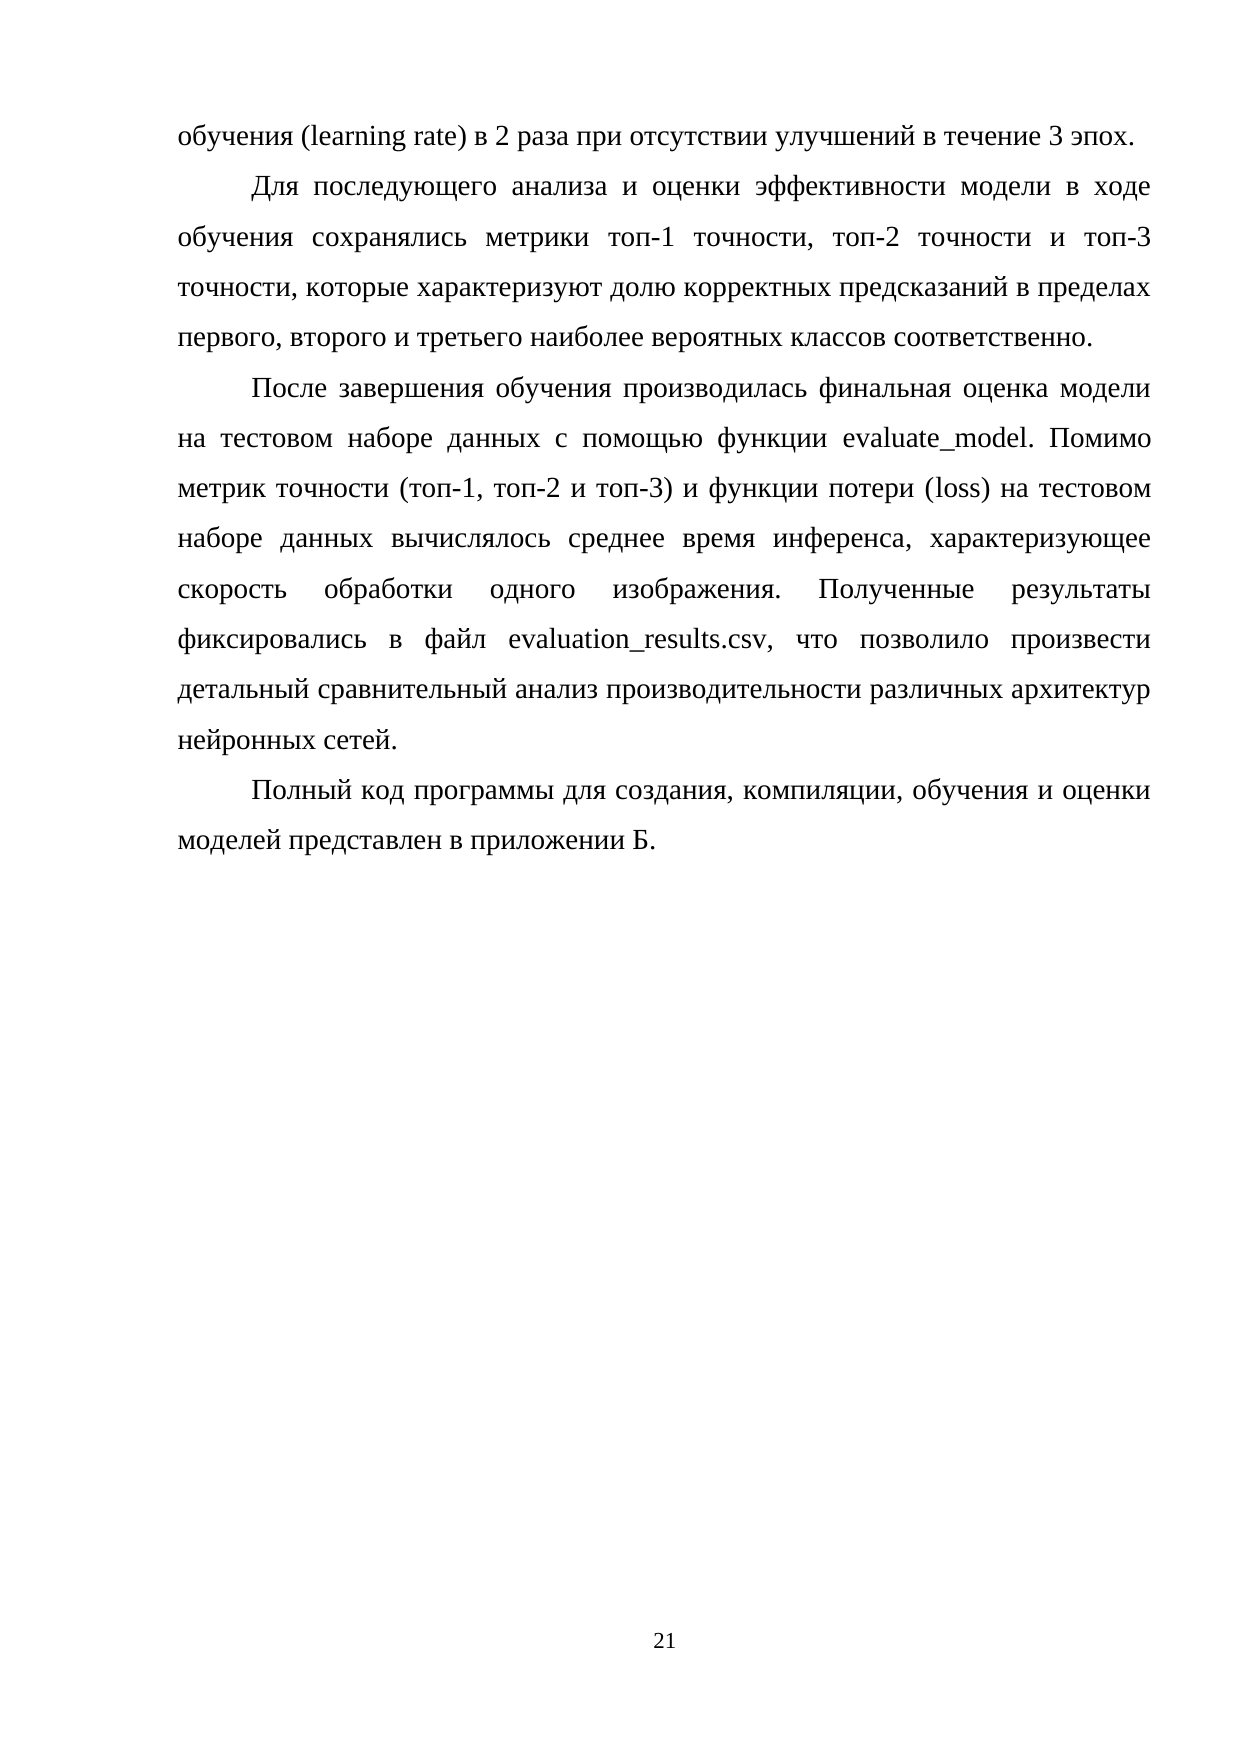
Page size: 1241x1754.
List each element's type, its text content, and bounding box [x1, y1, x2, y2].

text После завершения обучения производилась финальная оценка модели на тестовом наборе данных с помощью функции evaluate_model. Помимо метрик точности (топ-1, топ-2 и топ-3) и функции потери (loss) на тестовом наборе данных вычислялось среднее время инференса, характеризующее скорость обработки одного изображения. Полученные результаты фиксировались в файл evaluation_results.csv, что позволило произвести детальный сравнительный анализ производительности различных архитектур нейронных сетей. [177, 370, 1152, 755]
text Полный код программы для создания, компиляции, обучения и оценки моделей представлен в приложении Б. [177, 772, 1152, 856]
text Для последующего анализа и оценки эффективности модели в ходе обучения сохранялись метрики топ-1 точности, топ-2 точности и топ-3 точности, которые характеризуют долю корректных предсказаний в пределах первого, второго и третьего наиболее вероятных классов соответственно. [177, 168, 1152, 353]
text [177, 118, 1152, 152]
